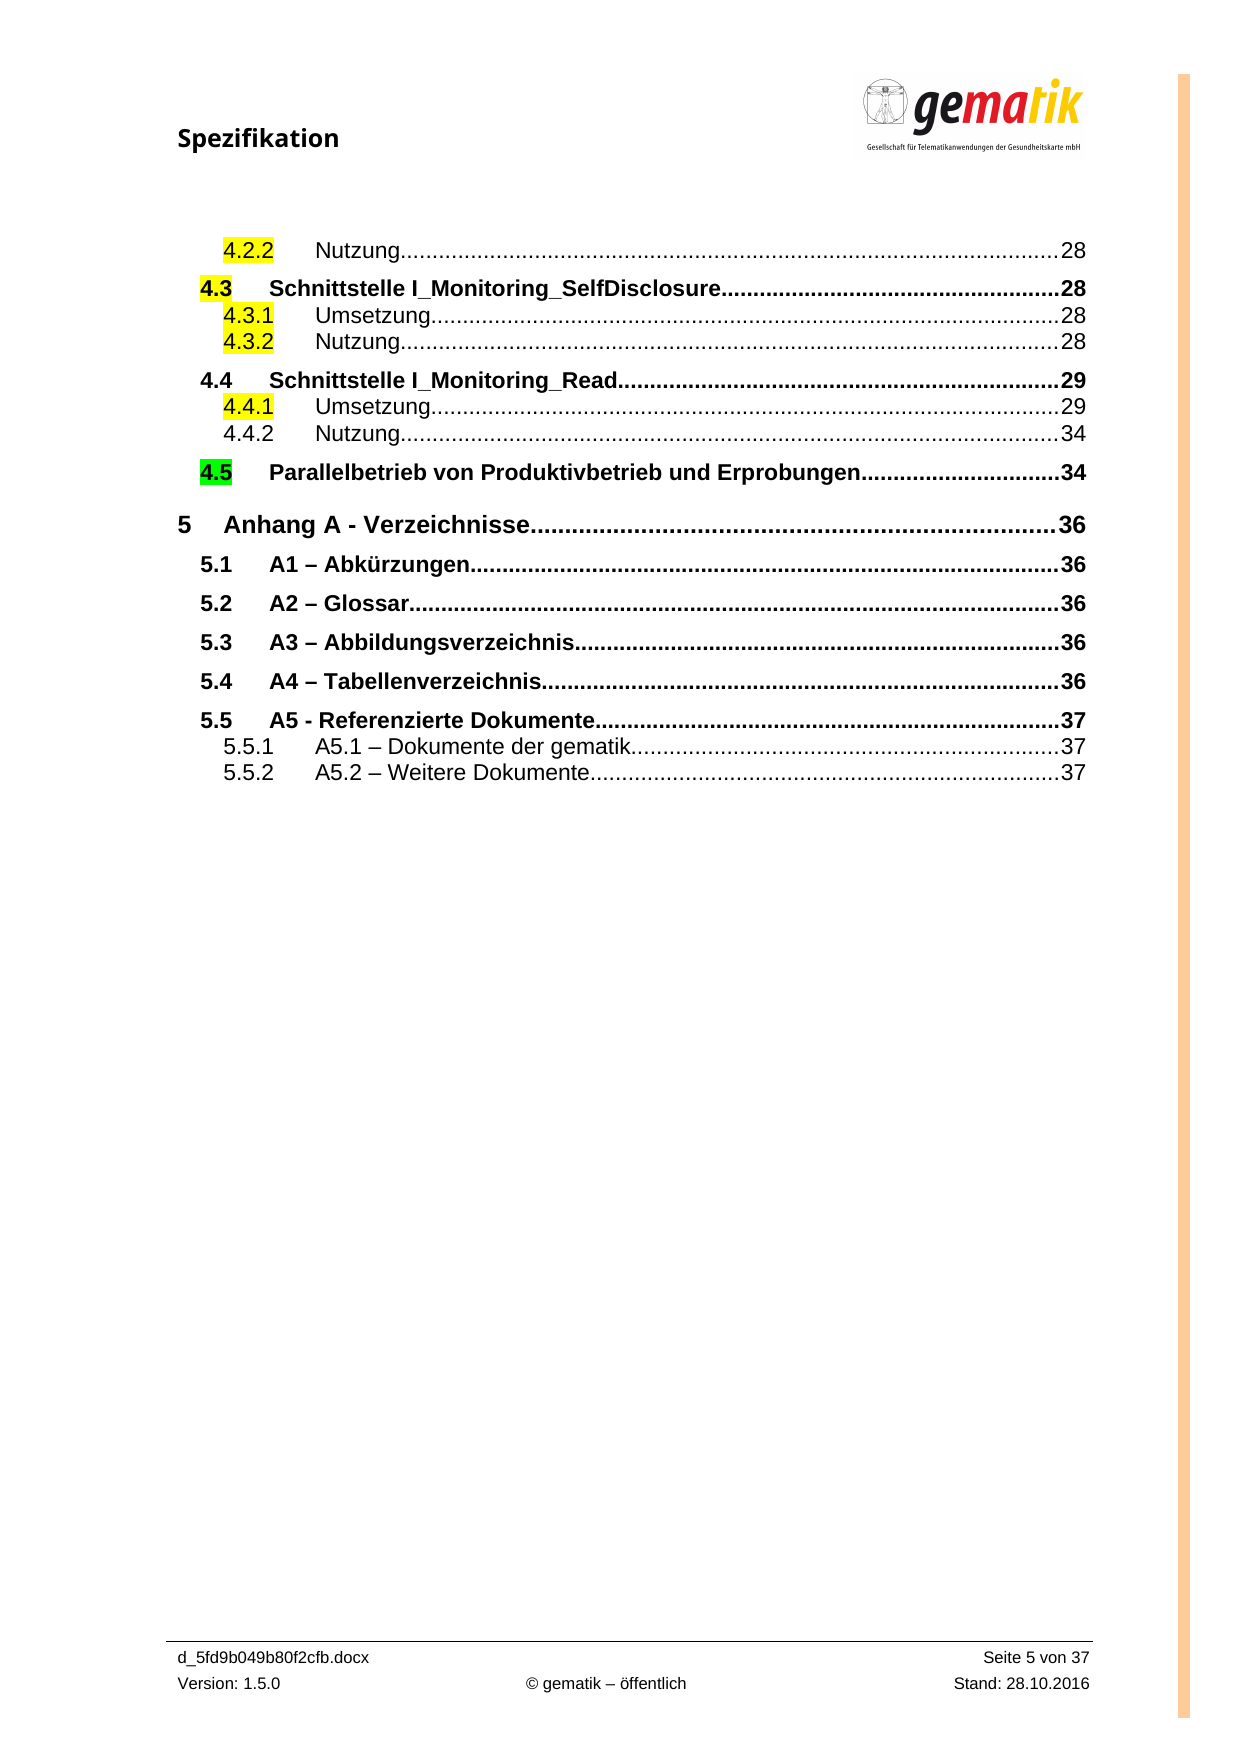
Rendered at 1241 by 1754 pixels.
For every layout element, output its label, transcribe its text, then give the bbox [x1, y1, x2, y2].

text 4.4.1 Umsetzung 29 [274, 393, 1087, 420]
text 5 Anhang A - Verzeichnisse 36 [177, 510, 1087, 539]
text 5.5.1 A5.1 – Dokumente der gematik 37 [223, 733, 1087, 759]
text 5.5.2 A5.2 – Weitere Dokumente 37 [223, 759, 1087, 786]
text 4.2.2 Nutzung 28 [274, 237, 1087, 263]
picture [854, 73, 1086, 161]
text 5.3 A3 – Abbildungsverzeichnis 36 [200, 629, 1087, 655]
text 5.2 A2 – Glossar 36 [200, 590, 1087, 616]
text 4.3.1 Umsetzung 28 [274, 302, 1087, 328]
text 4.3.2 Nutzung 28 [274, 328, 1087, 354]
text 4.4.2 Nutzung 34 [223, 420, 1087, 446]
text 4.3 Schnittstelle I_Monitoring_SelfDisclosure 28 [232, 275, 1087, 302]
text 5.4 A4 – Tabellenverzeichnis 36 [200, 668, 1087, 694]
text 5.1 A1 – Abkürzungen 36 [200, 551, 1087, 577]
text 4.4 Schnittstelle I_Monitoring_Read 29 [200, 367, 1087, 393]
text 4.5 Parallelbetrieb von Produktivbetrieb und Erprobungen 34 [200, 458, 1087, 485]
text 5.5 A5 - Referenzierte Dokumente 37 [200, 707, 1087, 733]
